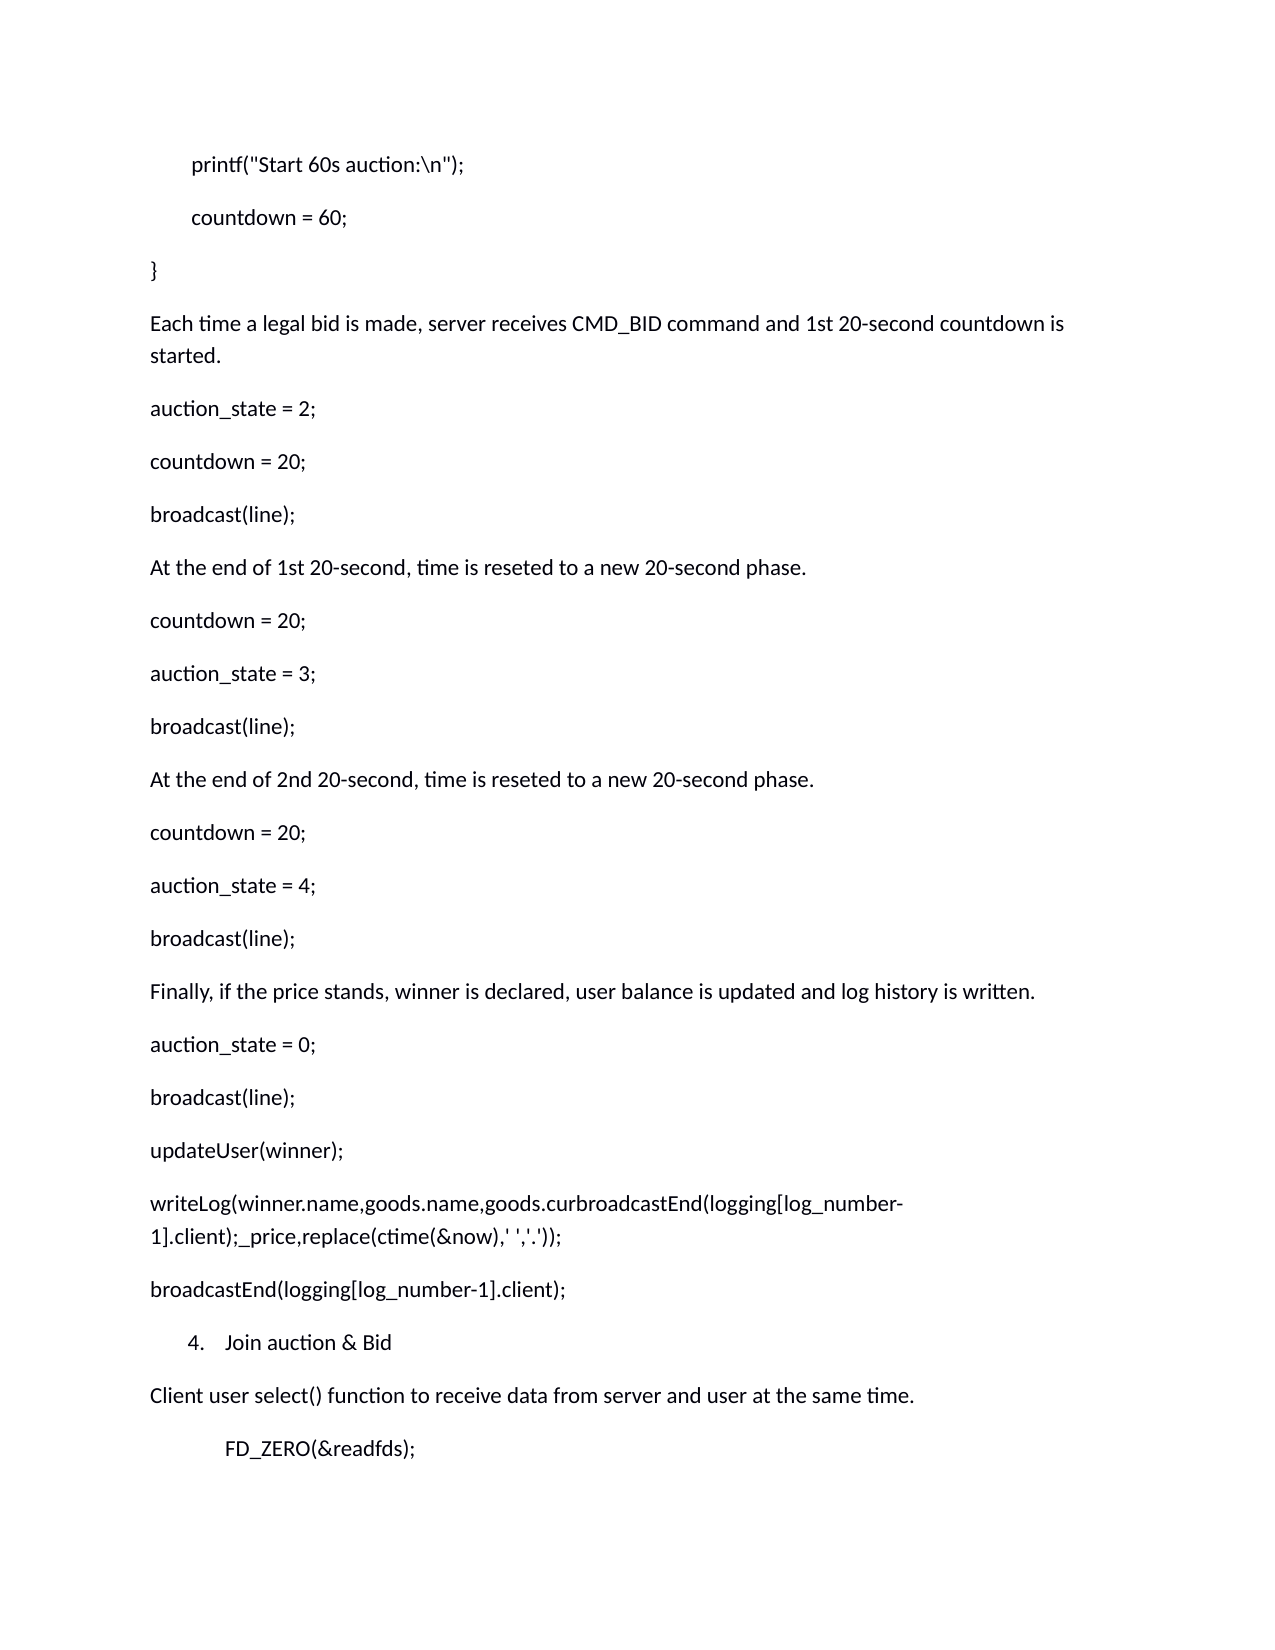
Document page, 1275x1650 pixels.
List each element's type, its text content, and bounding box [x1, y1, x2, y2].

text Client user select() function to receive data from server and user at the same time. [150, 1381, 1125, 1409]
text broadcast(line); [150, 500, 1125, 528]
text countdown = 20; [150, 606, 1125, 634]
text broadcast(line); [150, 712, 1125, 740]
text broadcastEnd(logging[log_number-1].client); [150, 1275, 1125, 1303]
text countdown = 20; [150, 447, 1125, 475]
text updateUser(winner); [150, 1137, 1125, 1164]
text FD_ZERO(&readfds); [150, 1434, 1125, 1462]
text auction_state = 0; [150, 1031, 1125, 1058]
text } [150, 256, 1125, 284]
text Each time a legal bid is made, server receives CMD_BID command and 1st 20-second countdown is started. [150, 309, 1125, 369]
text Finally, if the price stands, winner is declared, user balance is updated and log history is written. [150, 977, 1125, 1006]
text At the end of 1st 20-second, time is reseted to a new 20-second phase. [150, 553, 1125, 581]
text printf("Start 60s auction:\n"); [150, 150, 1125, 178]
text auction_state = 2; [150, 394, 1125, 422]
text broadcast(line); [150, 924, 1125, 952]
text auction_state = 3; [150, 659, 1125, 687]
text At the end of 2nd 20-second, time is reseted to a new 20-second phase. [150, 765, 1125, 793]
text auction_state = 4; [150, 871, 1125, 899]
list Join auction & Bid [187, 1328, 1125, 1356]
text writeLog(winner.name,goods.name,goods.curbroadcastEnd(logging[log_number-1].client);_price,replace(ctime(&now),' ','.')); [150, 1189, 1125, 1250]
text countdown = 20; [150, 818, 1125, 846]
text broadcast(line); [150, 1083, 1125, 1112]
text countdown = 60; [150, 203, 1125, 231]
